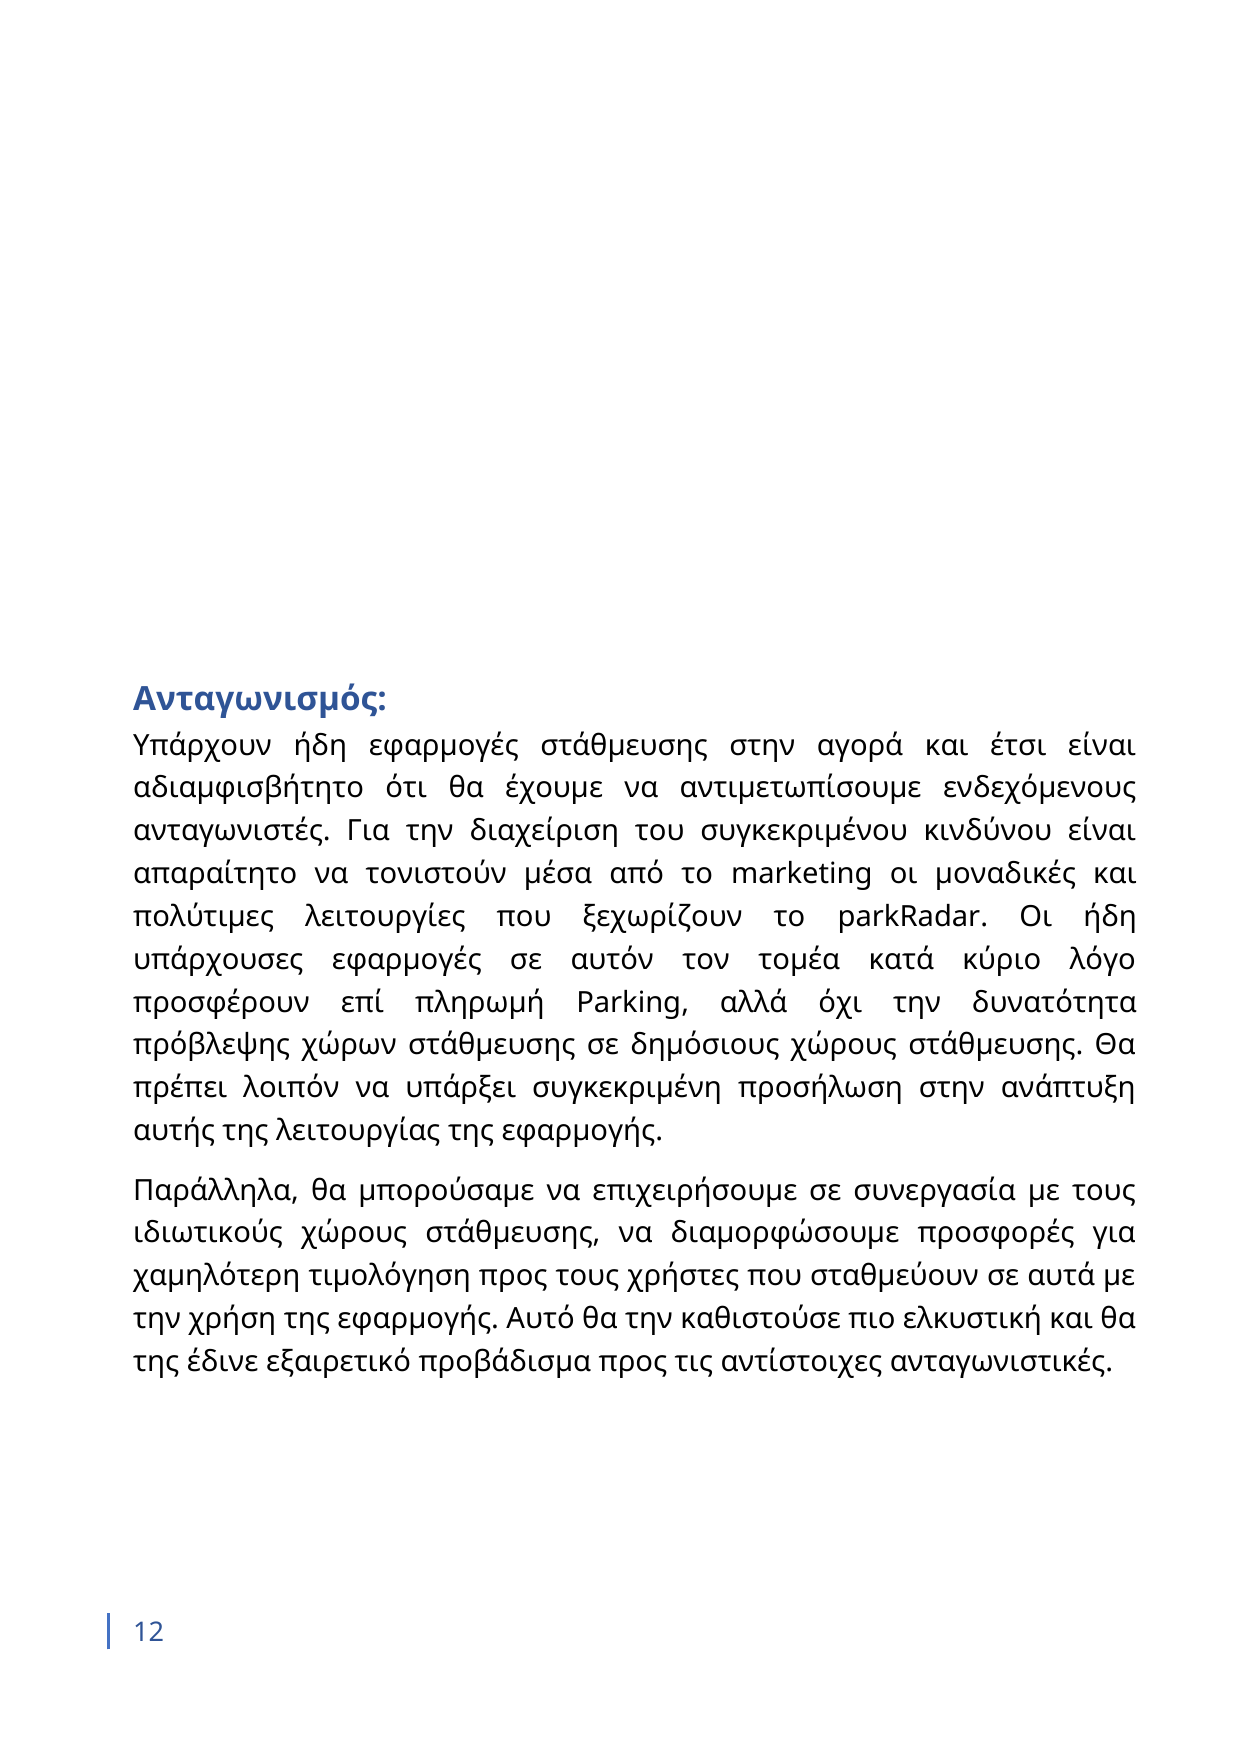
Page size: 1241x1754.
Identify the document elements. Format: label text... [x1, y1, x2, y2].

text Παράλληλα, θα μπορούσαμε να επιχειρήσουμε σε συνεργασία με τους ιδιωτικούς χώρους στάθμευσης, να διαμορφώσουμε προσφορές για χαμηλότερη τιμολόγηση προς τους χρήστες που σταθμεύουν σε αυτά με την χρήση της εφαρμογής. Αυτό θα την καθιστούσε πιο ελκυστική και θα της έδινε εξαιρετικό προβάδισμα προς τις αντίστοιχες ανταγωνιστικές. [133, 1169, 1137, 1380]
subtitle Ανταγωνισμός: [133, 675, 1137, 720]
text Υπάρχουν ήδη εφαρμογές στάθμευσης στην αγορά και έτσι είναι αδιαμφισβήτητο ότι θα έχουμε να αντιμετωπίσουμε ενδεχόμενους ανταγωνιστές. Για την διαχείριση του συγκεκριμένου κινδύνου είναι απαραίτητο να τονιστούν μέσα από το marketing οι μοναδικές και πολύτιμες λειτουργίες που ξεχωρίζουν το parkRadar. Οι ήδη υπάρχουσες εφαρμογές σε αυτόν τον τομέα κατά κύριο λόγο προσφέρουν επί πληρωμή Parking, αλλά όχι την δυνατότητα πρόβλεψης χώρων στάθμευσης σε δημόσιους χώρους στάθμευσης. Θα πρέπει λοιπόν να υπάρξει συγκεκριμένη προσήλωση στην ανάπτυξη αυτής της λειτουργίας της εφαρμογής. [133, 724, 1137, 1149]
